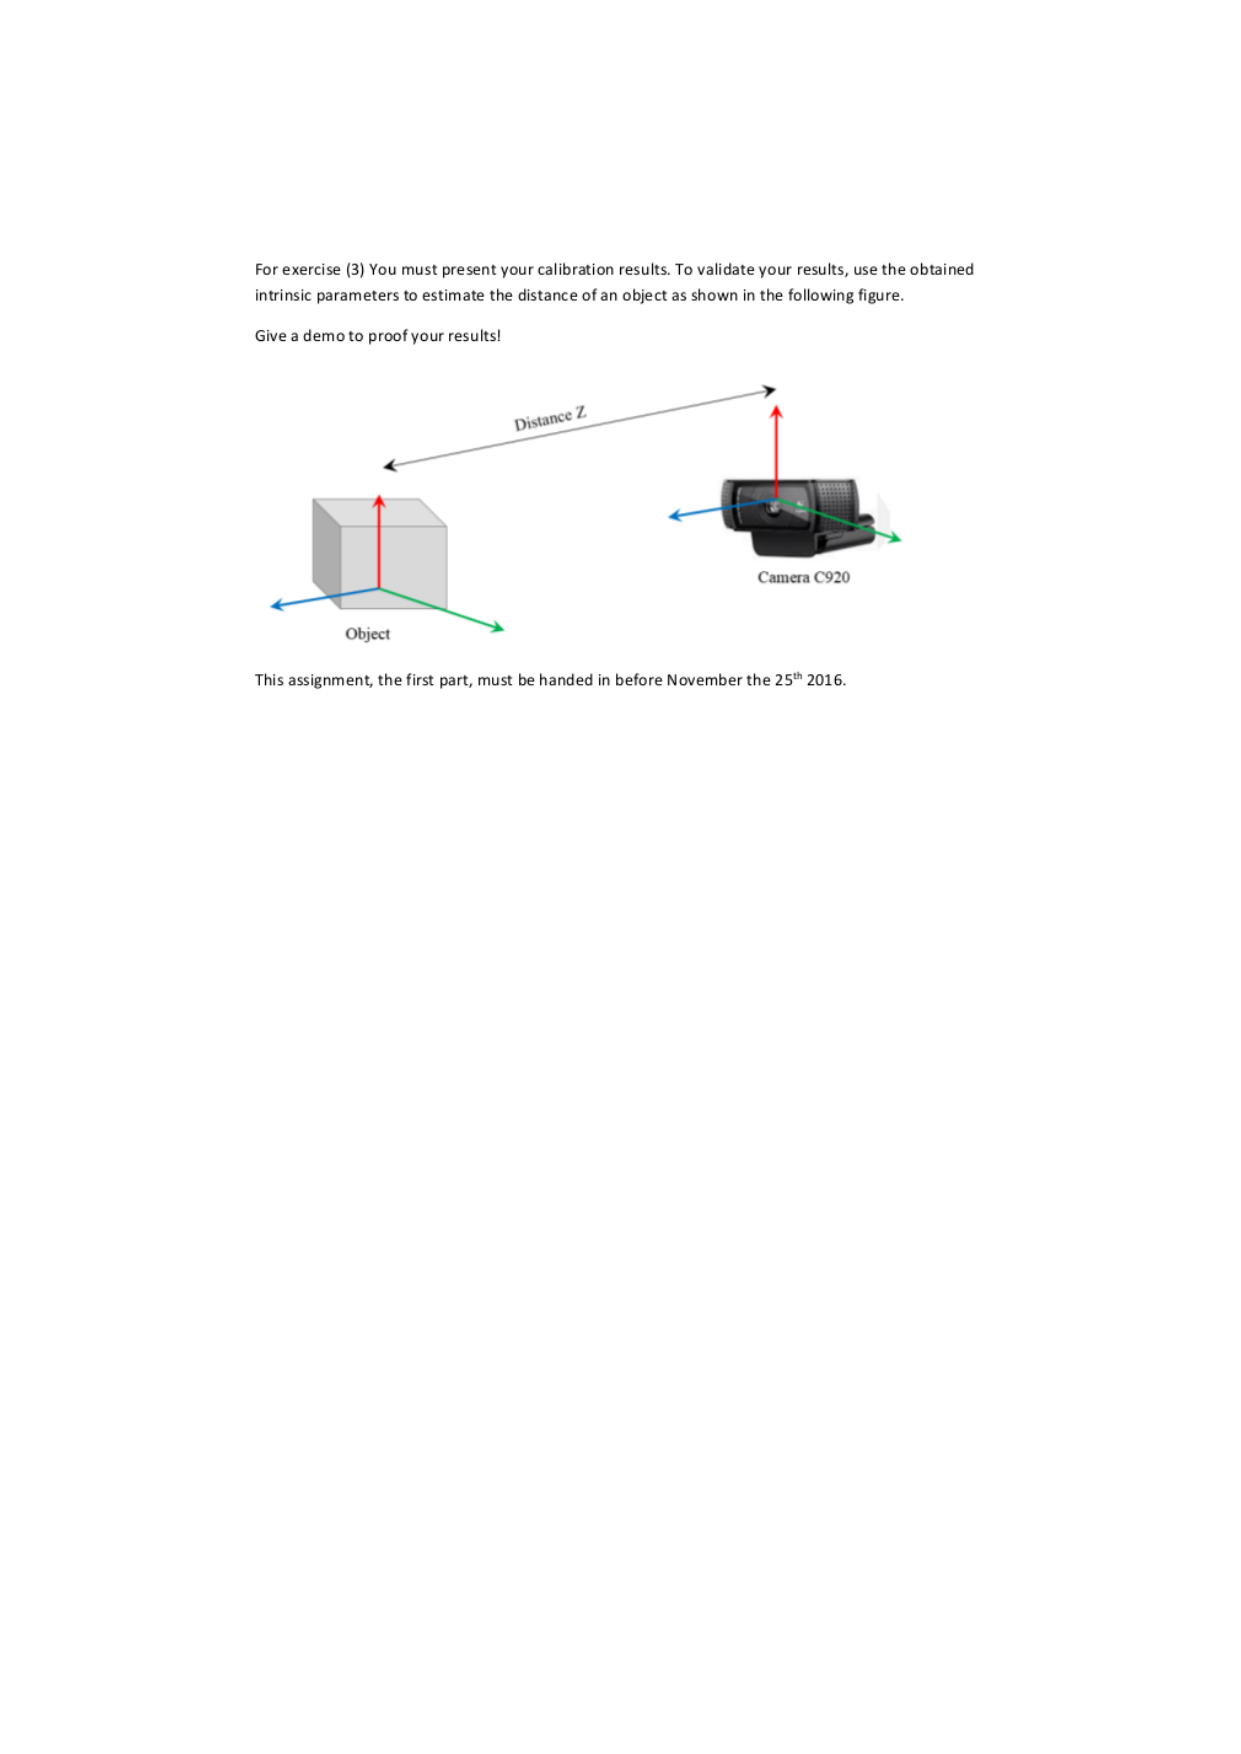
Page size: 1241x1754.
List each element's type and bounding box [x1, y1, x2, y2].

picture [147, 147, 1093, 876]
